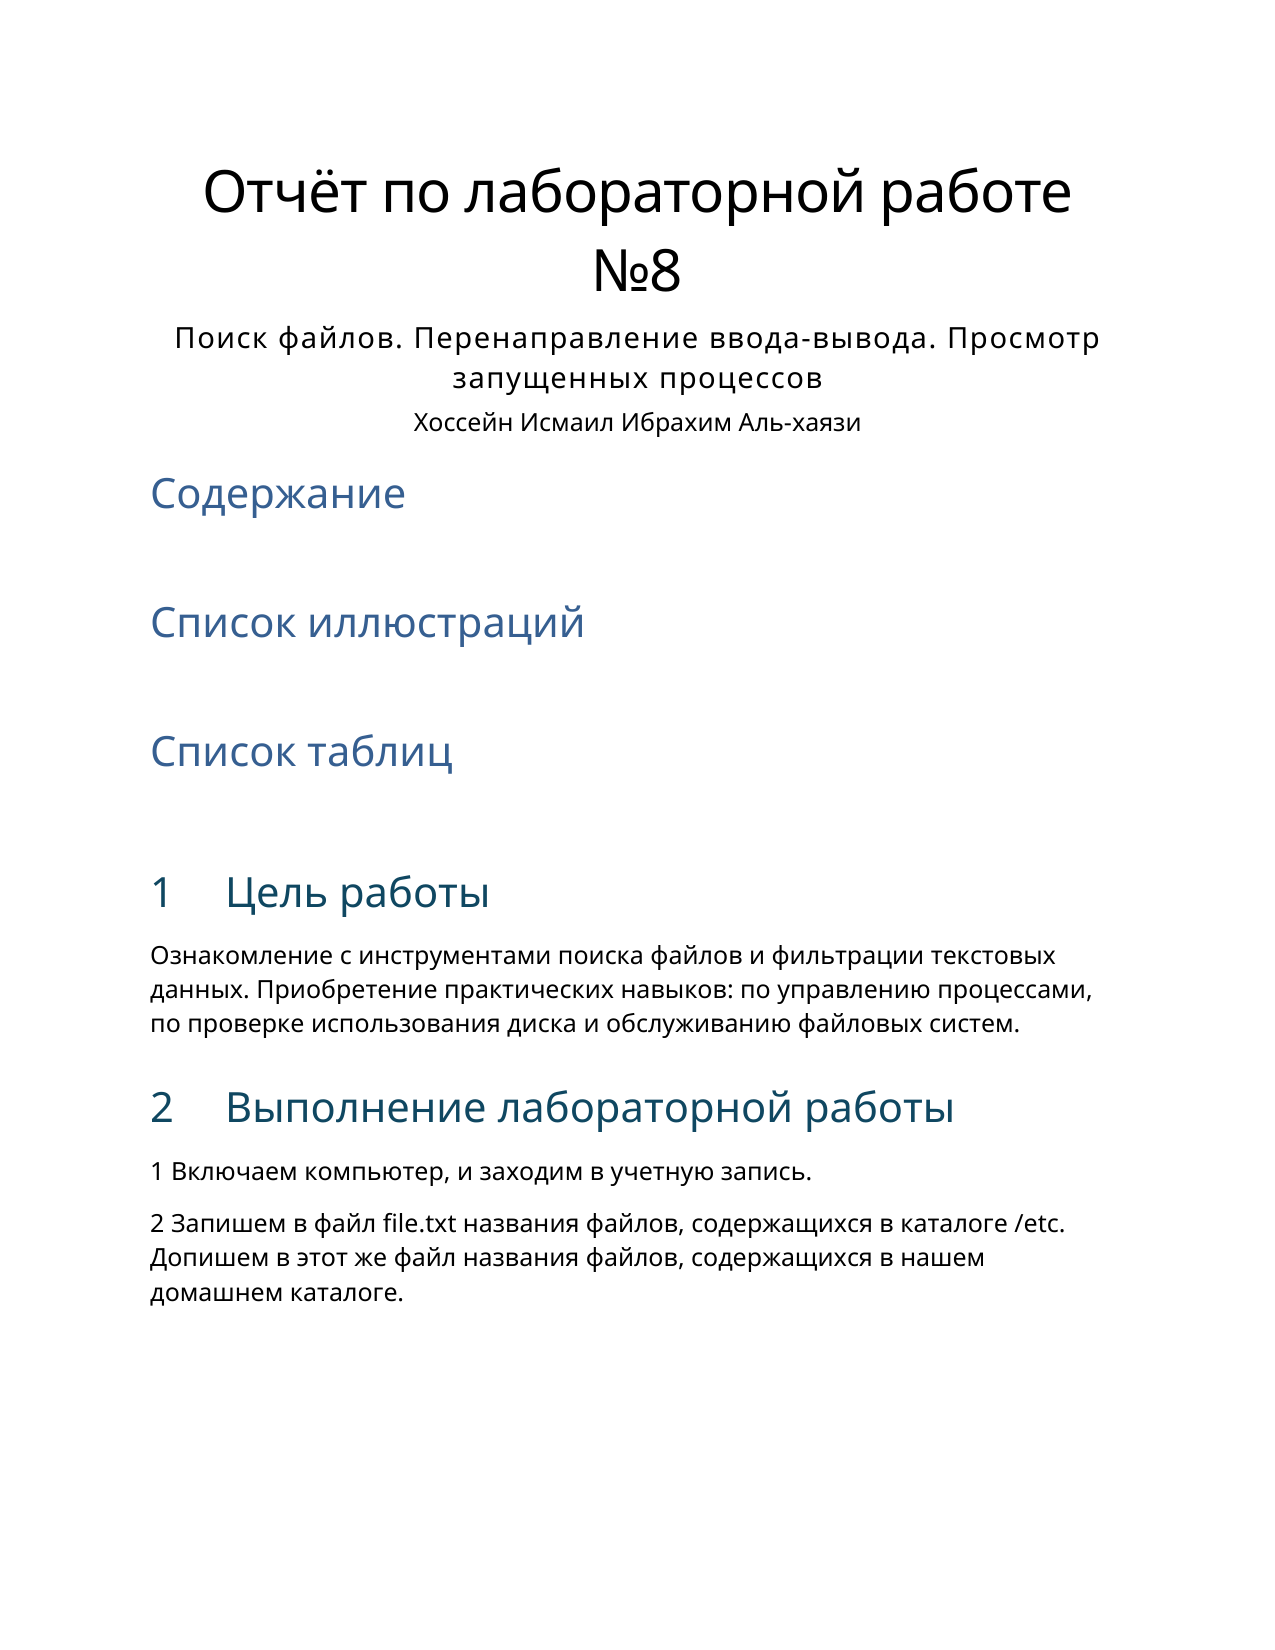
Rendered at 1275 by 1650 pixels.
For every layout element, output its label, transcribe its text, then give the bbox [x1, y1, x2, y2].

subtitle 2 Выполнение лабораторной работы [150, 1078, 1125, 1134]
subtitle 1 Цель работы [150, 862, 1125, 919]
title Отчёт по лабораторной работе №8 [150, 150, 1125, 309]
subtitle Поиск файлов. Перенаправление ввода-вывода. Просмотр запущенных процессов [150, 317, 1125, 397]
text 1 Включаем компьютер, и заходим в учетную запись. [150, 1153, 1125, 1187]
text Ознакомление с инструментами поиска файлов и фильтрации текстовых данных. Приобретение практических навыков: по управлению процессами, по проверке использования диска и обслуживанию файловых систем. [150, 938, 1125, 1040]
text Хоссейн Исмаил Ибрахим Аль-хаязи [150, 405, 1125, 439]
text 2 Запишем в файл file.txt названия файлов, содержащихся в каталоге /etc. Допишем в этот же файл названия файлов, содержащихся в нашем домашнем каталоге. [150, 1206, 1125, 1308]
